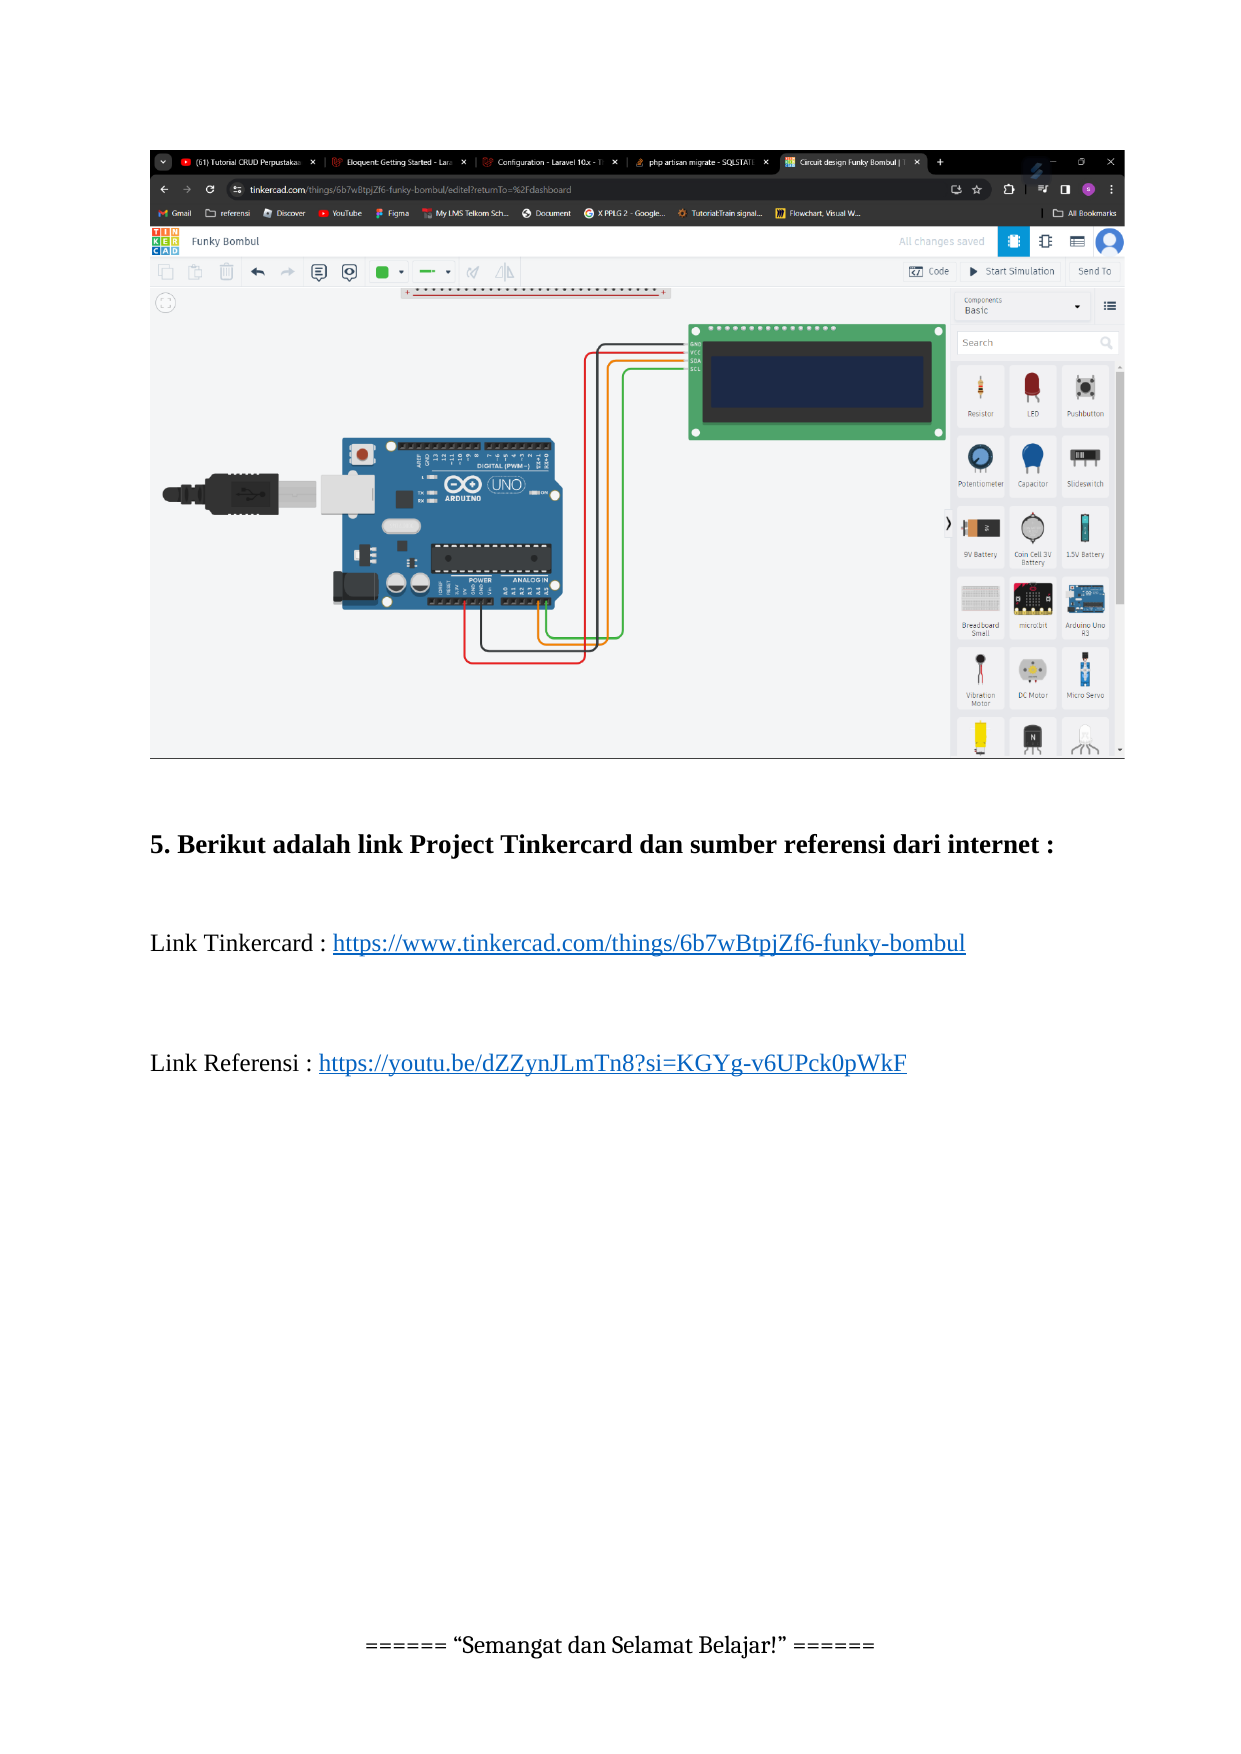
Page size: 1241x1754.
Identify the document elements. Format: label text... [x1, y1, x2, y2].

text Link Tinkercard : https://www.tinkercad.com/things/6b7wBtpjZf6-funky-bombul [150, 928, 1090, 957]
text Link Referensi : https://youtu.be/dZZynJLmTn8?si=KGYg-v6UPck0pWkF [150, 1048, 1090, 1077]
text 5. Berikut adalah link Project Tinkercard dan sumber referensi dari internet : [150, 828, 1090, 859]
picture [150, 150, 1125, 759]
